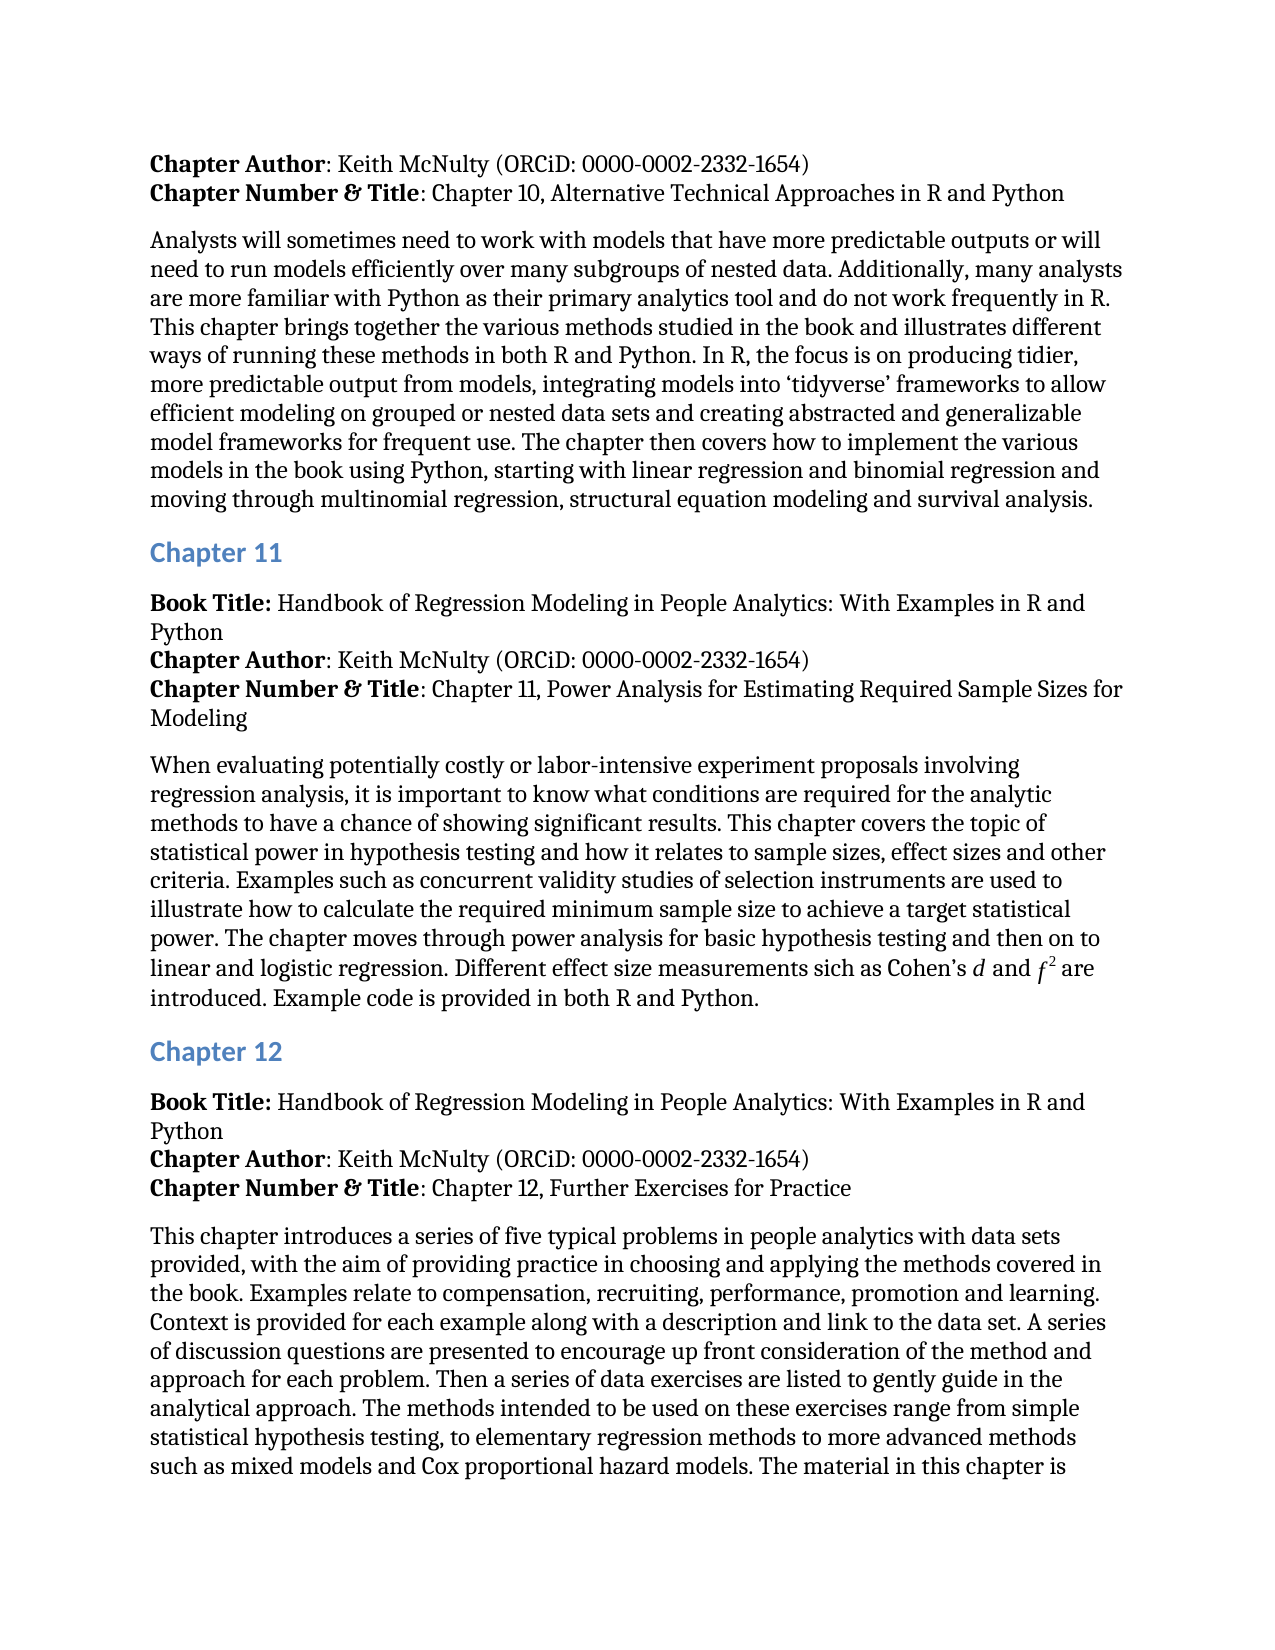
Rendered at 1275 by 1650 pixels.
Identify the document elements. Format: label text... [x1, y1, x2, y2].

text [150, 150, 1125, 207]
subtitle Chapter 11 [150, 534, 1125, 570]
subtitle Chapter 12 [150, 1033, 1125, 1069]
text Book Title: Handbook of Regression Modeling in People Analytics: With Examples in R and Python Chapter Author: Keith McNulty (ORCiD: 0000-0002-2332-1654) Chapter Number & Title: Chapter 11, Power Analysis for Estimating Required Sample Sizes for Modeling [150, 589, 1125, 733]
text Book Title: Handbook of Regression Modeling in People Analytics: With Examples in R and Python Chapter Author: Keith McNulty (ORCiD: 0000-0002-2332-1654) Chapter Number & Title: Chapter 12, Further Exercises for Practice [150, 1088, 1125, 1203]
text Analysts will sometimes need to work with models that have more predictable outputs or will need to run models efficiently over many subgroups of nested data. Additionally, many analysts are more familiar with Python as their primary analytics tool and do not work frequently in R. This chapter brings together the various methods studied in the book and illustrates different ways of running these methods in both R and Python. In R, the focus is on producing tidier, more predictable output from models, integrating models into ‘tidyverse’ frameworks to allow efficient modeling on grouped or nested data sets and creating abstracted and generalizable model frameworks for frequent use. The chapter then covers how to implement the various models in the book using Python, starting with linear regression and binomial regression and moving through multinomial regression, structural equation modeling and survival analysis. [150, 226, 1125, 514]
text When evaluating potentially costly or labor-intensive experiment proposals involving regression analysis, it is important to know what conditions are required for the analytic methods to have a chance of showing significant results. This chapter covers the topic of statistical power in hypothesis testing and how it relates to sample sizes, effect sizes and other criteria. Examples such as concurrent validity studies of selection instruments are used to illustrate how to calculate the required minimum sample size to achieve a target statistical power. The chapter moves through power analysis for basic hypothesis testing and then on to linear and logistic regression. Different effect size measurements sich as Cohen’s and are introduced. Example code is provided in both R and Python. [150, 751, 1125, 1013]
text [150, 1222, 1125, 1480]
